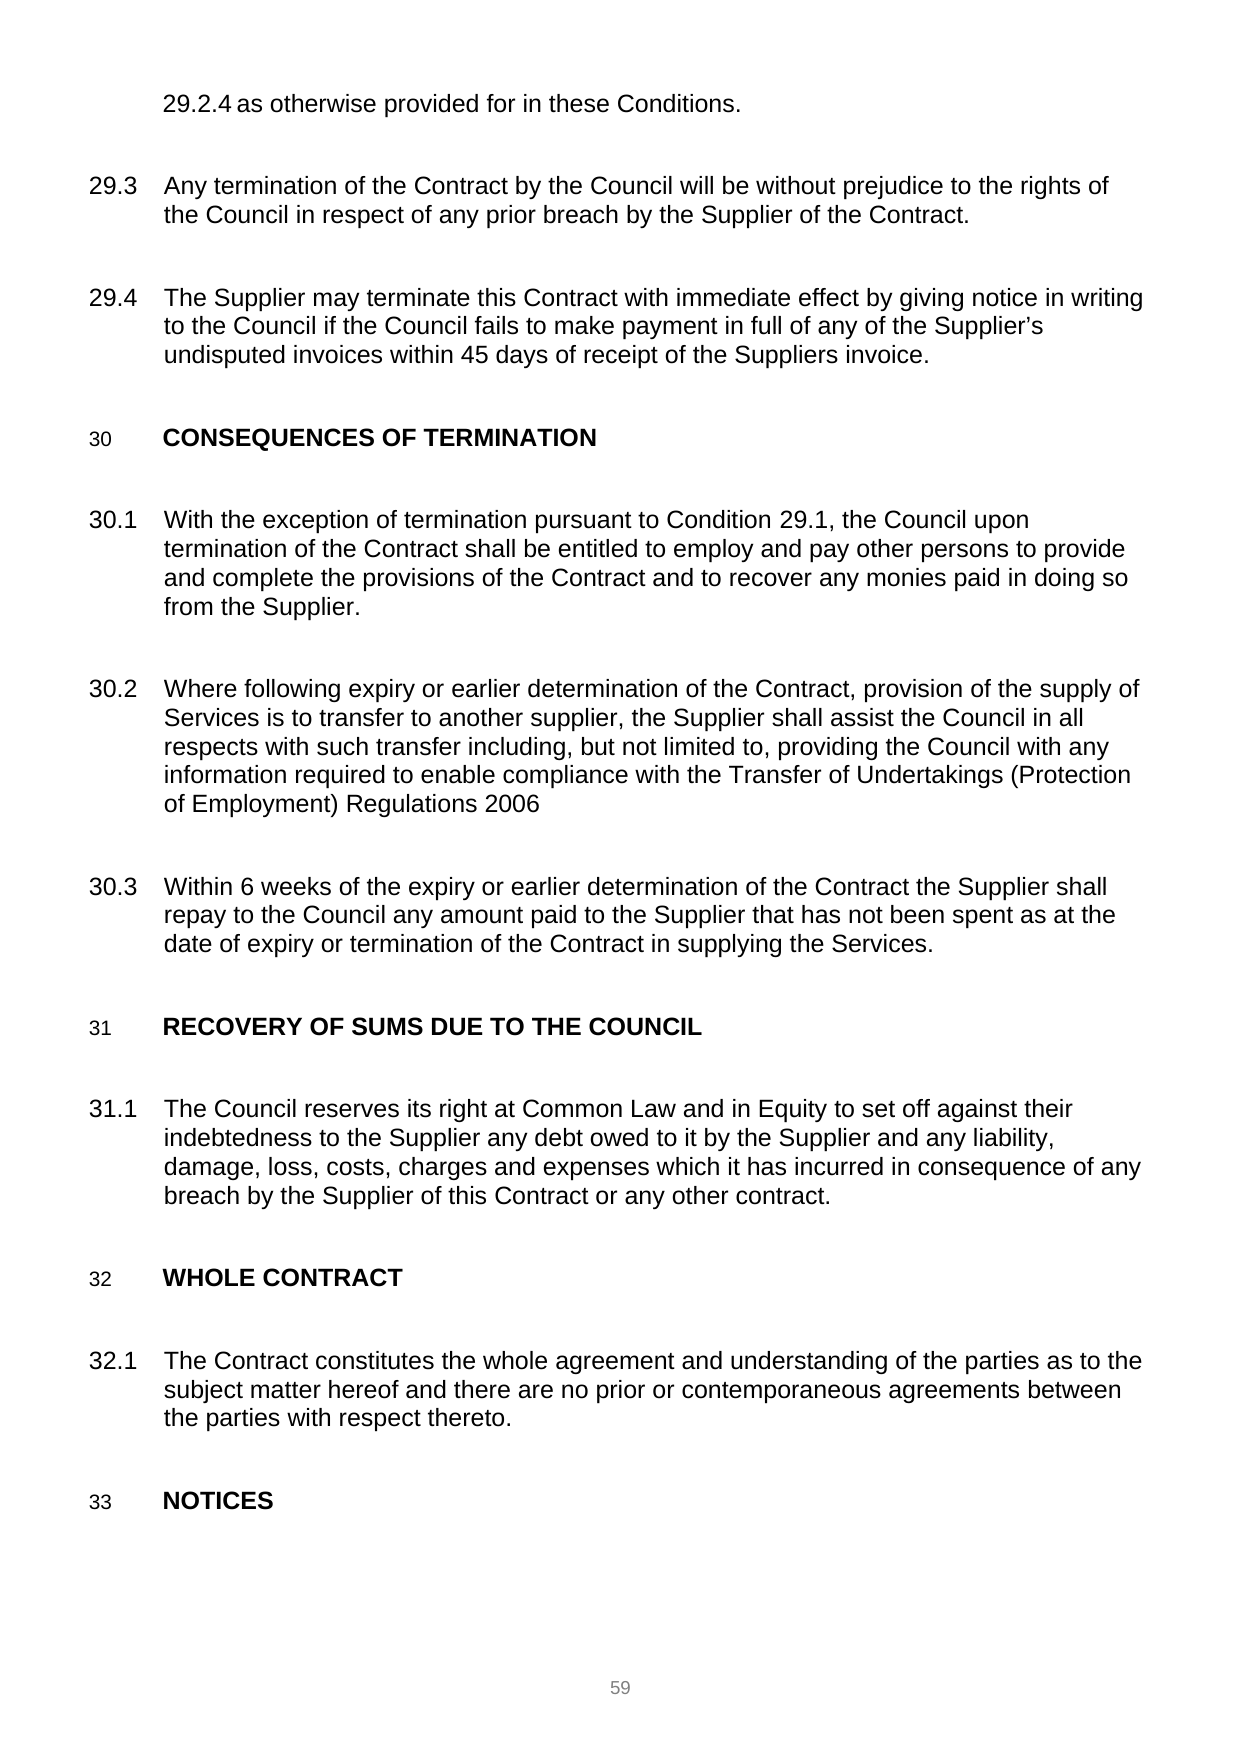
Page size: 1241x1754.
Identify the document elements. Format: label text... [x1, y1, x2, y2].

text The Council reserves its right at Common Law and in Equity to set off against their indebtedness to the Supplier any debt owed to it by the Supplier and any liability, damage, loss, costs, charges and expenses which it has incurred in consequence of any breach by the Supplier of this Contract or any other contract. [89, 1094, 1152, 1209]
text The Supplier may terminate this Contract with immediate effect by giving notice in writing to the Council if the Council fails to make payment in full of any of the Supplier’s undisputed invoices within 45 days of receipt of the Suppliers invoice. [89, 283, 1152, 369]
text RECOVERY OF SUMS DUE TO THE COUNCIL [89, 1012, 1152, 1041]
text Within 6 weeks of the expiry or earlier determination of the Contract the Supplier shall repay to the Council any amount paid to the Supplier that has not been spent as at the date of expiry or termination of the Contract in supplying the Services. [89, 872, 1152, 958]
text CONSEQUENCES OF TERMINATION [89, 423, 1152, 451]
text WHOLE CONTRACT [89, 1263, 1152, 1292]
text With the exception of termination pursuant to Condition 29.1, the Council upon termination of the Contract shall be entitled to employ and pay other persons to provide and complete the provisions of the Contract and to recover any monies paid in doing so from the Supplier. [89, 505, 1152, 620]
text as otherwise provided for in these Conditions. [162, 89, 1152, 117]
text Where following expiry or earlier determination of the Contract, provision of the supply of Services is to transfer to another supplier, the Supplier shall assist the Council in all respects with such transfer including, but not limited to, providing the Council with any information required to enable compliance with the Transfer of Undertakings (Protection of Employment) Regulations 2006 [89, 674, 1152, 818]
text The Contract constitutes the whole agreement and understanding of the parties as to the subject matter hereof and there are no prior or contemporaneous agreements between the parties with respect thereto. [89, 1346, 1152, 1432]
text Any termination of the Contract by the Council will be without prejudice to the rights of the Council in respect of any prior breach by the Supplier of the Contract. [89, 171, 1152, 229]
text NOTICES [89, 1486, 1152, 1515]
